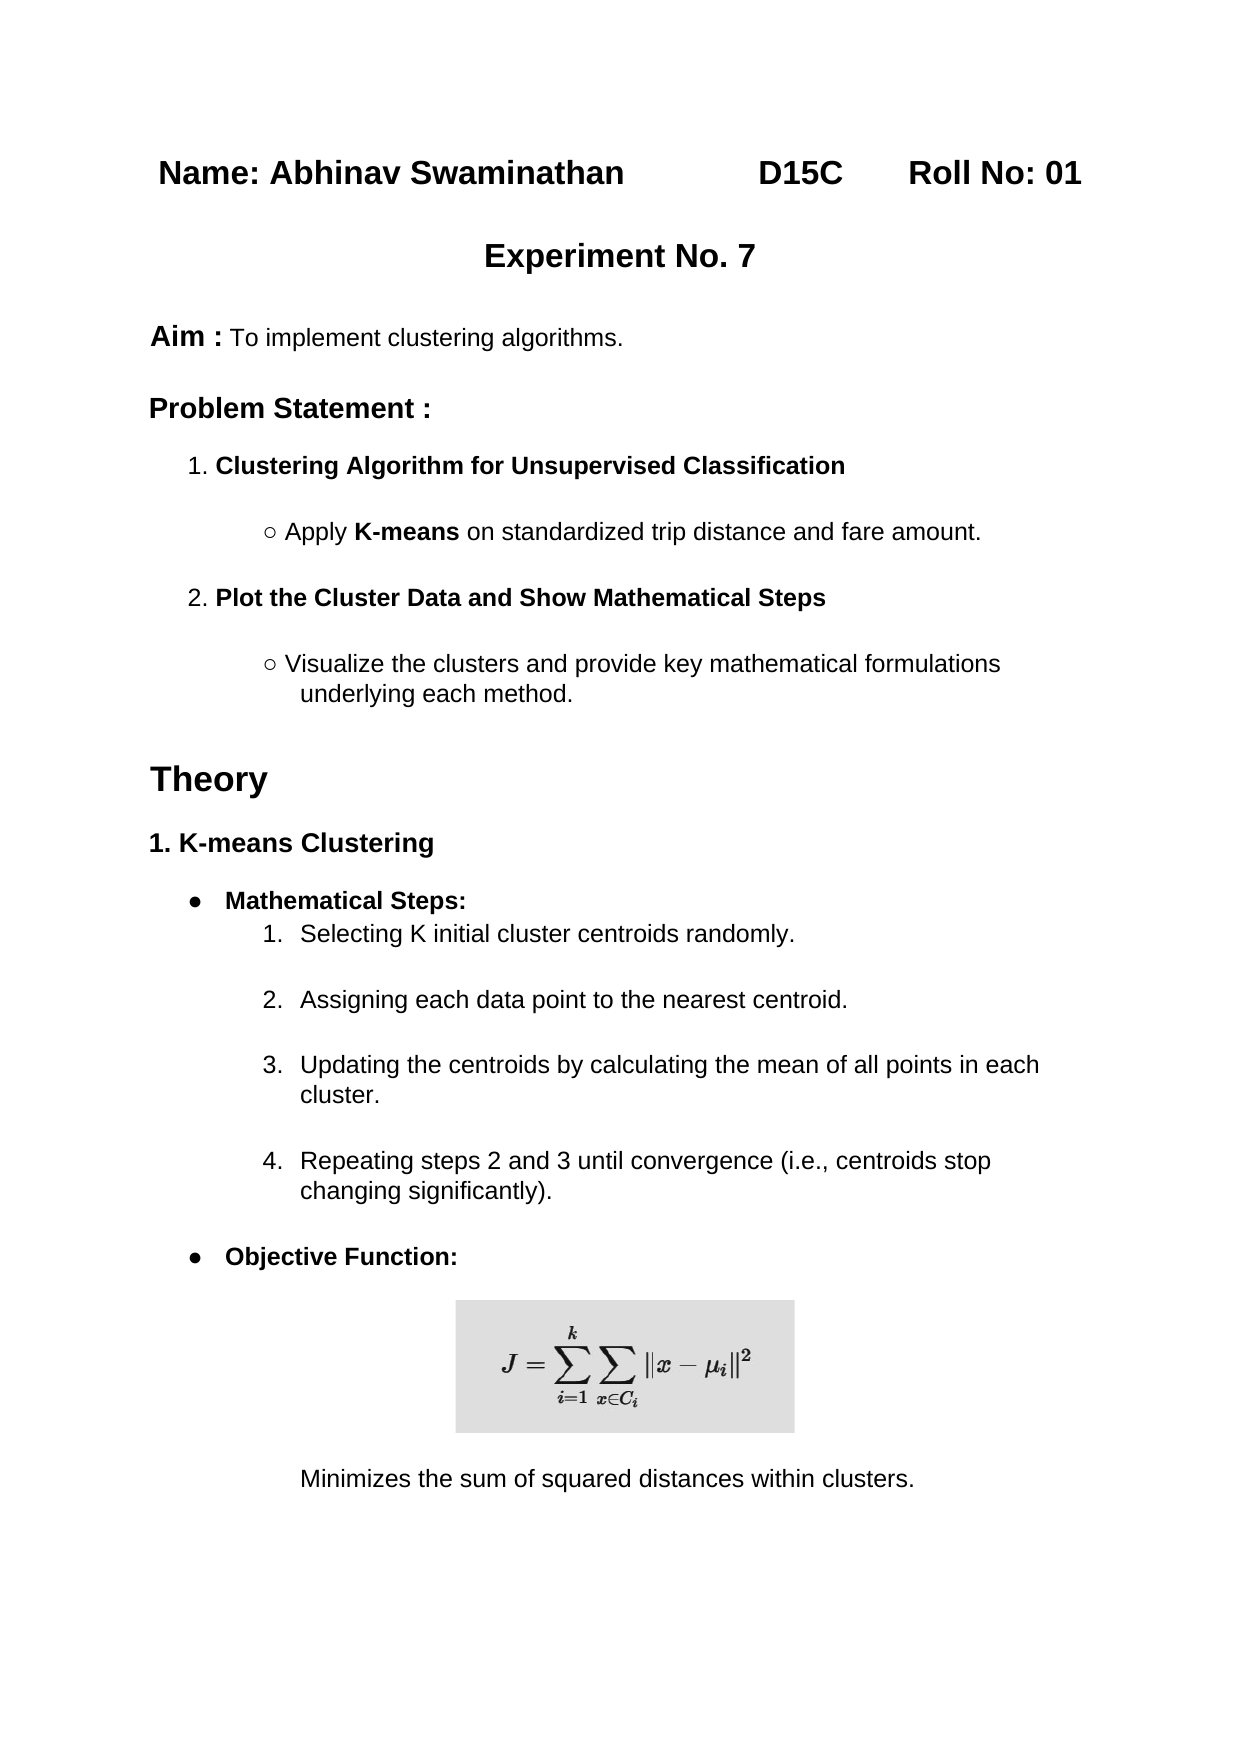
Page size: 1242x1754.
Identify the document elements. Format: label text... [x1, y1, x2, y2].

list Selecting K initial cluster centroids randomly. [262, 919, 1093, 947]
subtitle 1. K-means Clustering [148, 827, 1179, 858]
subtitle 2. Plot the Cluster Data and Show Mathematical Steps [187, 583, 1179, 611]
list Updating the centroids by calculating the mean of all points in each cluster. [262, 1051, 1093, 1109]
list Repeating steps 2 and 3 until convergence (i.e., centroids stop changing significantly). [262, 1146, 1093, 1205]
picture [455, 1300, 795, 1433]
text ○ Visualize the clusters and provide key mathematical formulations underlying each method. [262, 649, 1093, 707]
text Minimizes the sum of squared distances within clusters. [150, 1464, 1179, 1493]
text Experiment No. 7 [150, 236, 1090, 274]
subtitle Theory [150, 758, 1179, 799]
list Mathematical Steps: [187, 886, 1179, 914]
text ○ Apply K-means on standardized trip distance and fare amount. [262, 517, 1093, 546]
text 1. Clustering Algorithm for Unsupervised Classification [187, 451, 1179, 479]
list Assigning each data point to the nearest centroid. [262, 984, 1093, 1013]
text Problem Statement : [148, 391, 1179, 425]
list Objective Function: [187, 1242, 1179, 1271]
text Name: Abhinav Swaminathan D15C Roll No: 01 [150, 153, 1090, 192]
text Aim : To implement clustering algorithms. [150, 319, 1093, 352]
